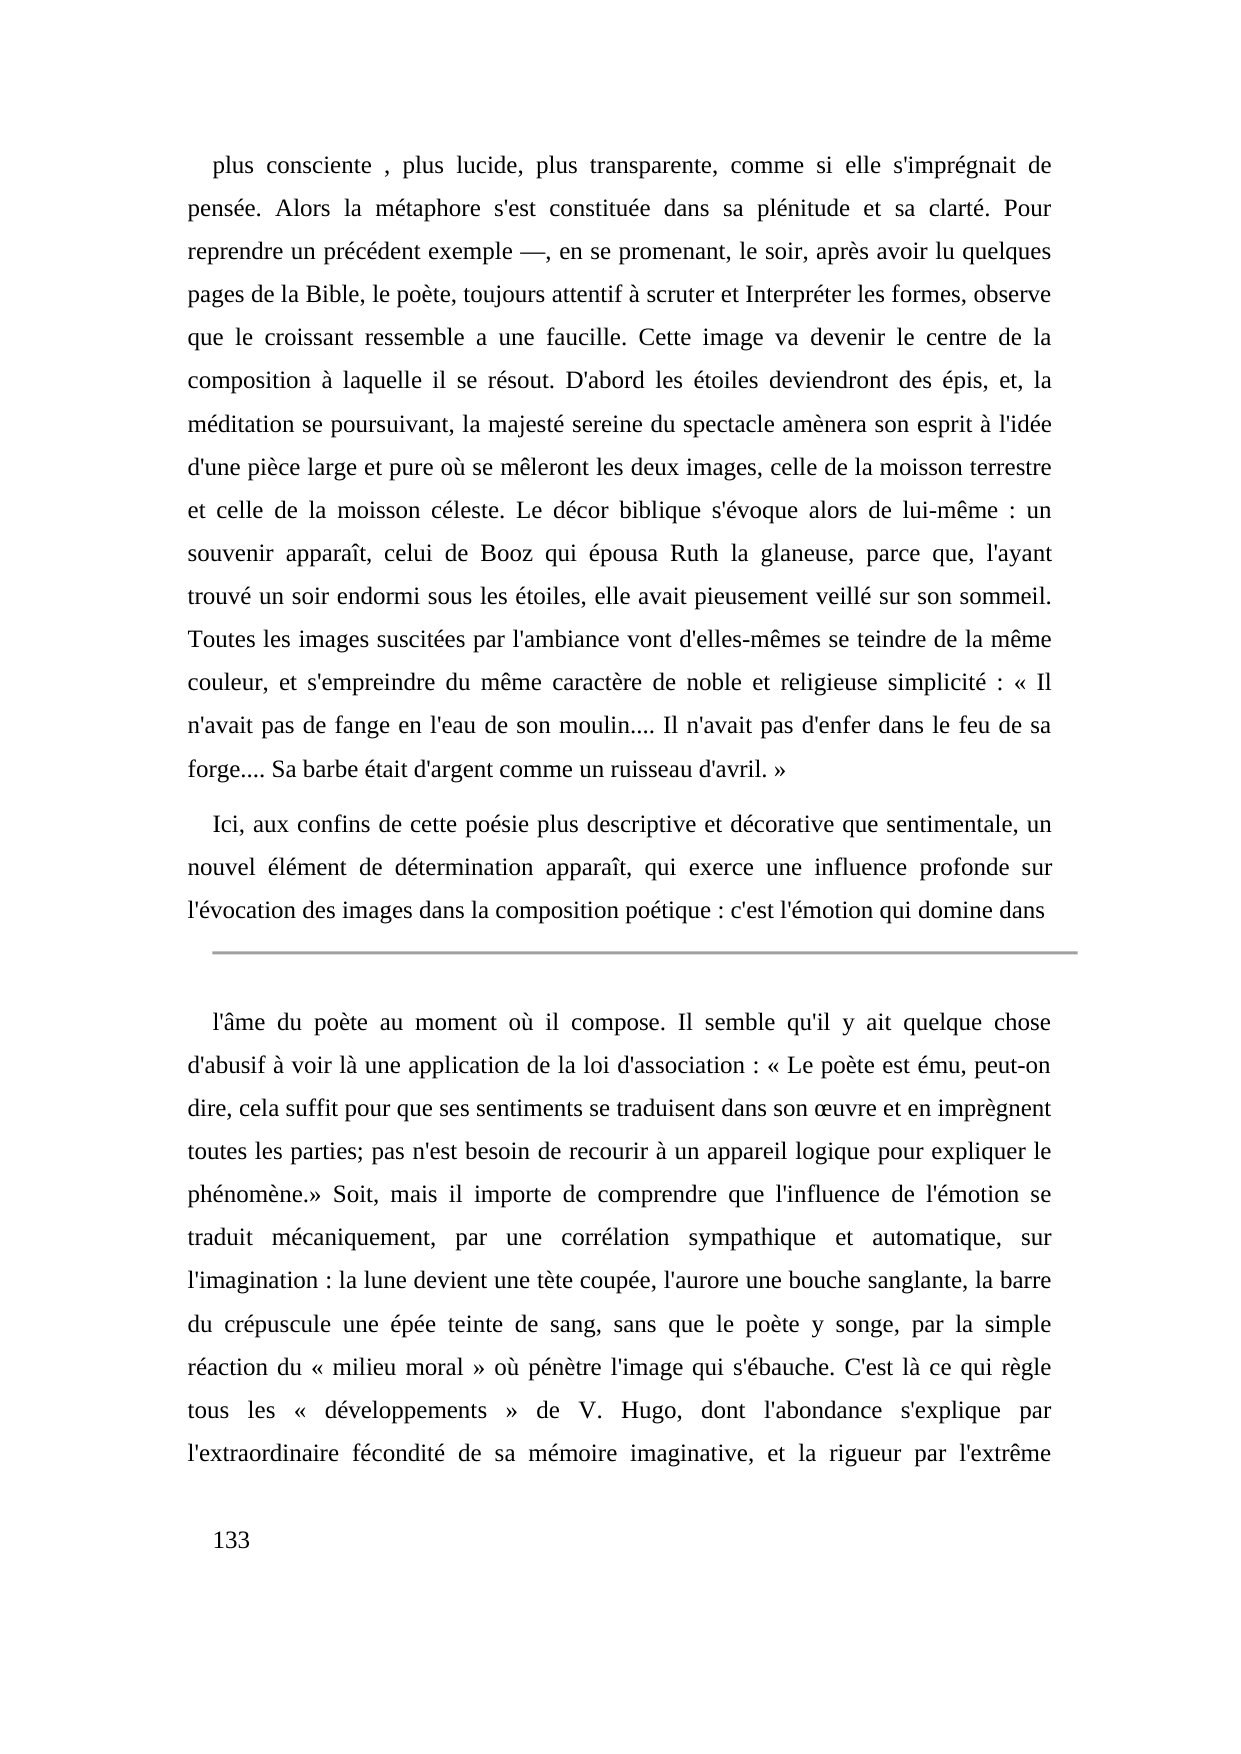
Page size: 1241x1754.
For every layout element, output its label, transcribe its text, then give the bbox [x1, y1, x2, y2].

text Ici, aux confins de cette poésie plus descriptive et décorative que sentimentale, un nouvel élément de détermination apparaît, qui exerce une influence profonde sur l'évocation des images dans la composition poétique : c'est l'émotion qui domine dans [187, 809, 1053, 924]
text plus consciente , plus lucide, plus transparente, comme si elle s'imprégnait de pensée. Alors la métaphore s'est constituée dans sa plénitude et sa clarté. Pour reprendre un précédent exemple —, en se promenant, le soir, après avoir lu quelques pages de la Bible, le poète, toujours attentif à scruter et Interpréter les formes, observe que le croissant ressemble a une faucille. Cette image va devenir le centre de la composition à laquelle il se résout. D'abord les étoiles deviendront des épis, et, la méditation se poursuivant, la majesté sereine du spectacle amènera son esprit à l'idée d'une pièce large et pure où se mêleront les deux images, celle de la moisson terrestre et celle de la moisson céleste. Le décor biblique s'évoque alors de lui-même : un souvenir apparaît, celui de Booz qui épousa Ruth la glaneuse, parce que, l'ayant trouvé un soir endormi sous les étoiles, elle avait pieusement veillé sur son sommeil. Toutes les images suscitées par l'ambiance vont d'elles-mêmes se teindre de la même couleur, et s'empreindre du même caractère de noble et religieuse simplicité : « Il n'avait pas de fange en l'eau de son moulin.... Il n'avait pas d'enfer dans le feu de sa forge.... Sa barbe était d'argent comme un ruisseau d'avril. » [187, 150, 1053, 782]
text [187, 1007, 1053, 1467]
